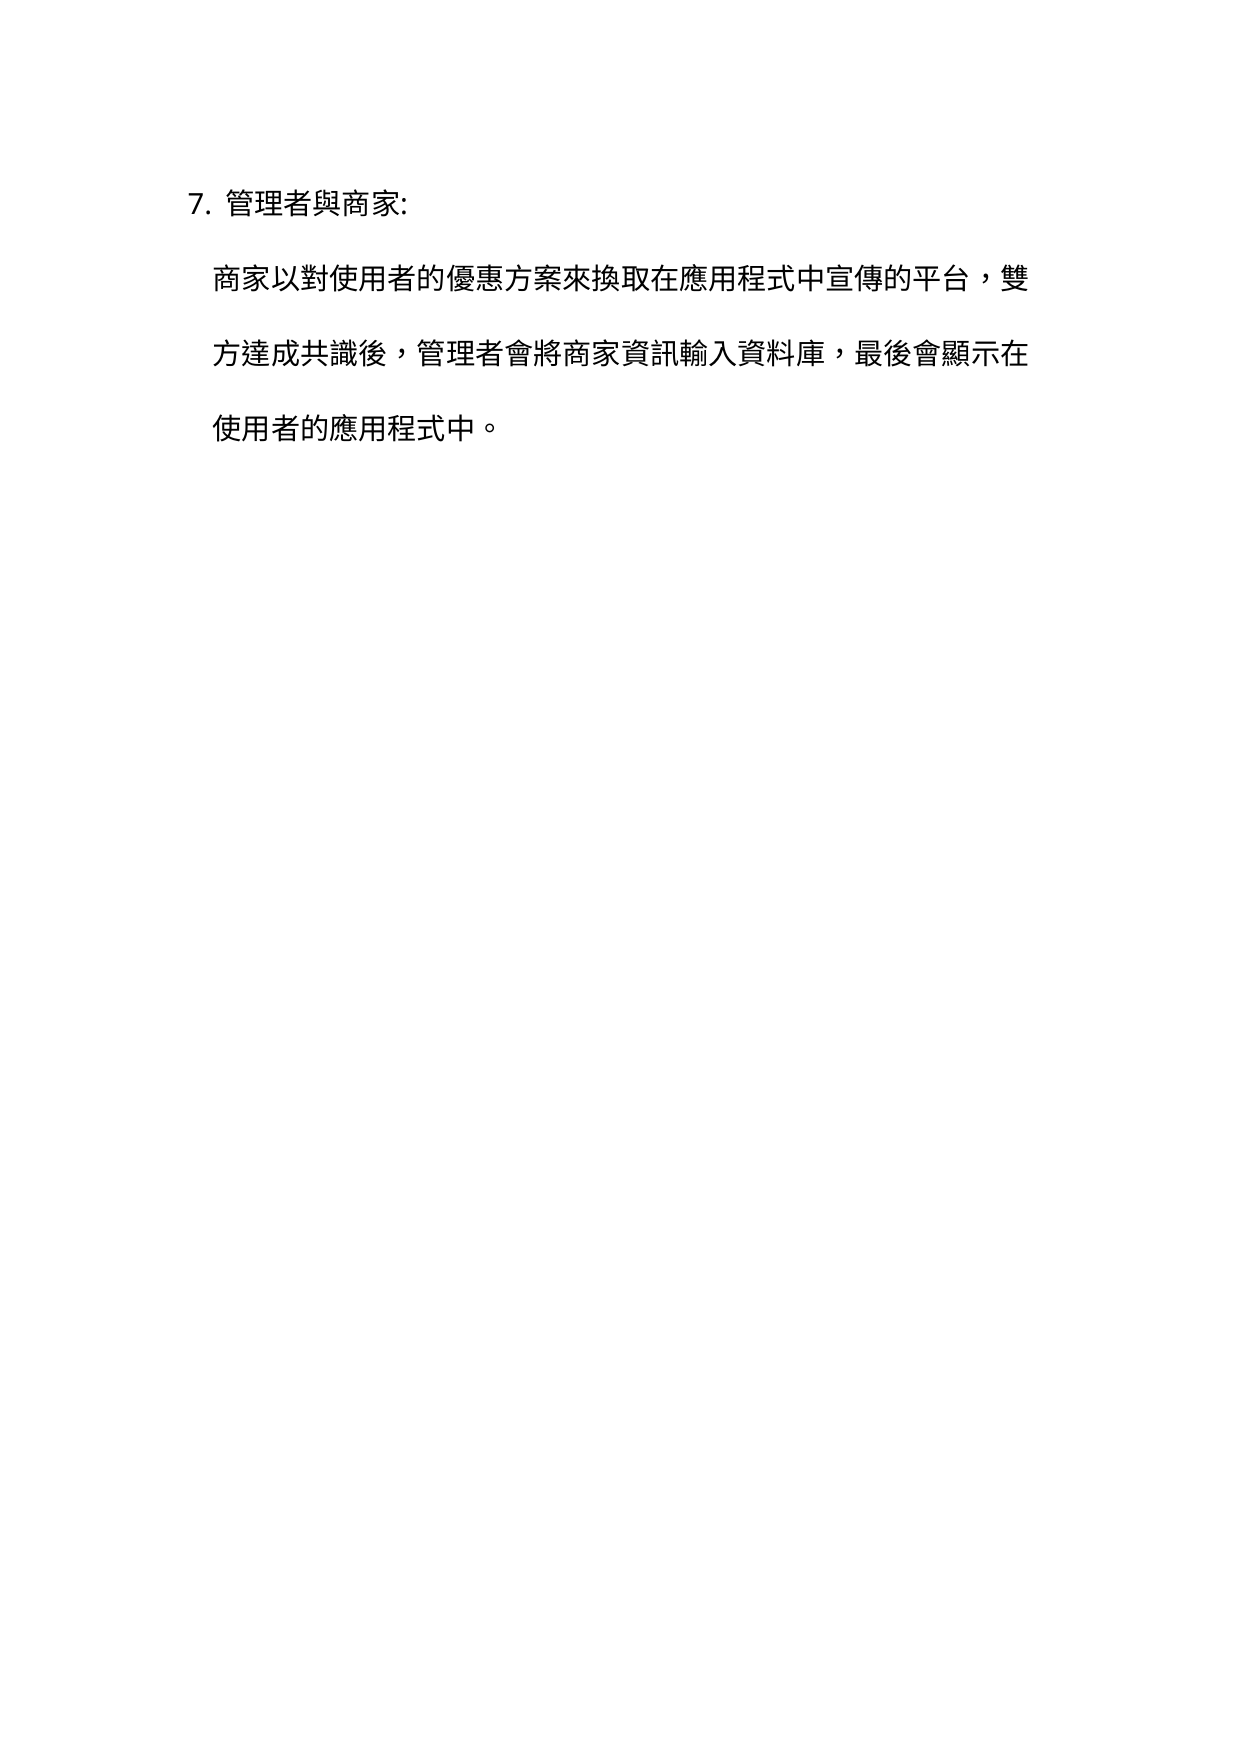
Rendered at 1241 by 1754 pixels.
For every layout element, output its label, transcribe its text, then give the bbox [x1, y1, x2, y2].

text 商家以對使用者的優惠方案來換取在應用程式中宣傳的平台，雙方達成共識後，管理者會將商家資訊輸入資料庫，最後會顯示在使用者的應用程式中。 [212, 239, 1053, 464]
list 管理者與商家: [187, 164, 1053, 239]
